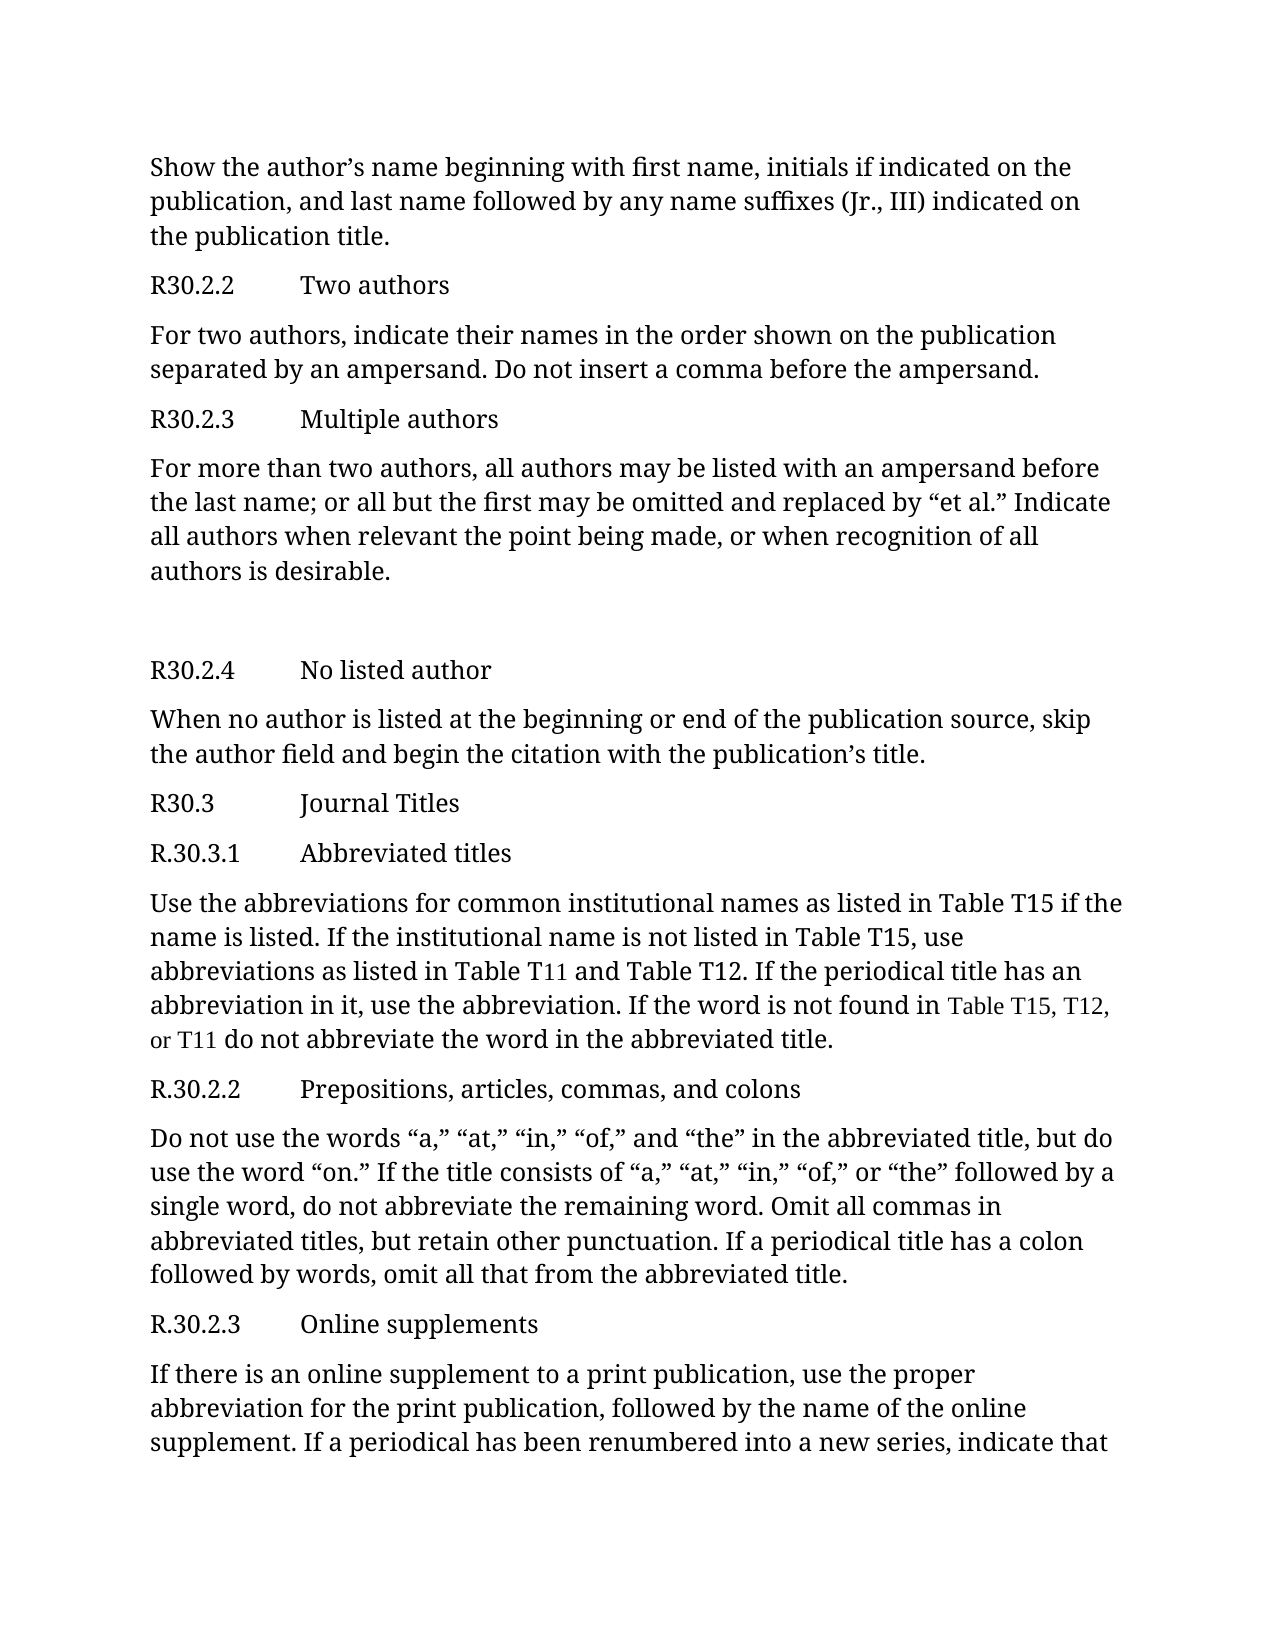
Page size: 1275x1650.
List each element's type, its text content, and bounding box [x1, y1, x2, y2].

text R30.2.2 Two authors [150, 268, 1125, 302]
text R.30.3.1 Abbreviated titles [150, 836, 1125, 870]
text Use the abbreviations for common institutional names as listed in Table T15 if the name is listed. If the institutional name is not listed in Table T15, use abbreviations as listed in Table T11 and Table T12. If the periodical title has an abbreviation in it, use the abbreviation. If the word is not found in Table T15, T12, or T11 do not abbreviate the word in the abbreviated title. [150, 885, 1125, 1056]
text R.30.2.2 Prepositions, articles, commas, and colons [150, 1071, 1125, 1105]
text When no author is listed at the beginning or end of the publication source, skip the author field and begin the citation with the publication’s title. [150, 702, 1125, 770]
text R30.3 Journal Titles [150, 786, 1125, 820]
text R30.2.3 Multiple authors [150, 401, 1125, 435]
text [150, 1357, 1125, 1459]
text R.30.2.3 Online supplements [150, 1307, 1125, 1341]
text Show the author’s name beginning with first name, initials if indicated on the publication, and last name followed by any name suffixes (Jr., III) indicated on the publication title. [150, 150, 1125, 252]
text For more than two authors, all authors may be listed with an ampersand before the last name; or all but the first may be omitted and replaced by “et al.” Indicate all authors when relevant the point being made, or when recognition of all authors is desirable. [150, 451, 1125, 587]
text Do not use the words “a,” “at,” “in,” “of,” and “the” in the abbreviated title, but do use the word “on.” If the title consists of “a,” “at,” “in,” “of,” or “the” followed by a single word, do not abbreviate the remaining word. Omit all commas in abbreviated titles, but retain other punctuation. If a periodical title has a colon followed by words, omit all that from the abbreviated title. [150, 1121, 1125, 1291]
text R30.2.4 No listed author [150, 652, 1125, 687]
text For two authors, indicate their names in the order shown on the publication separated by an ampersand. Do not insert a comma before the ampersand. [150, 317, 1125, 386]
